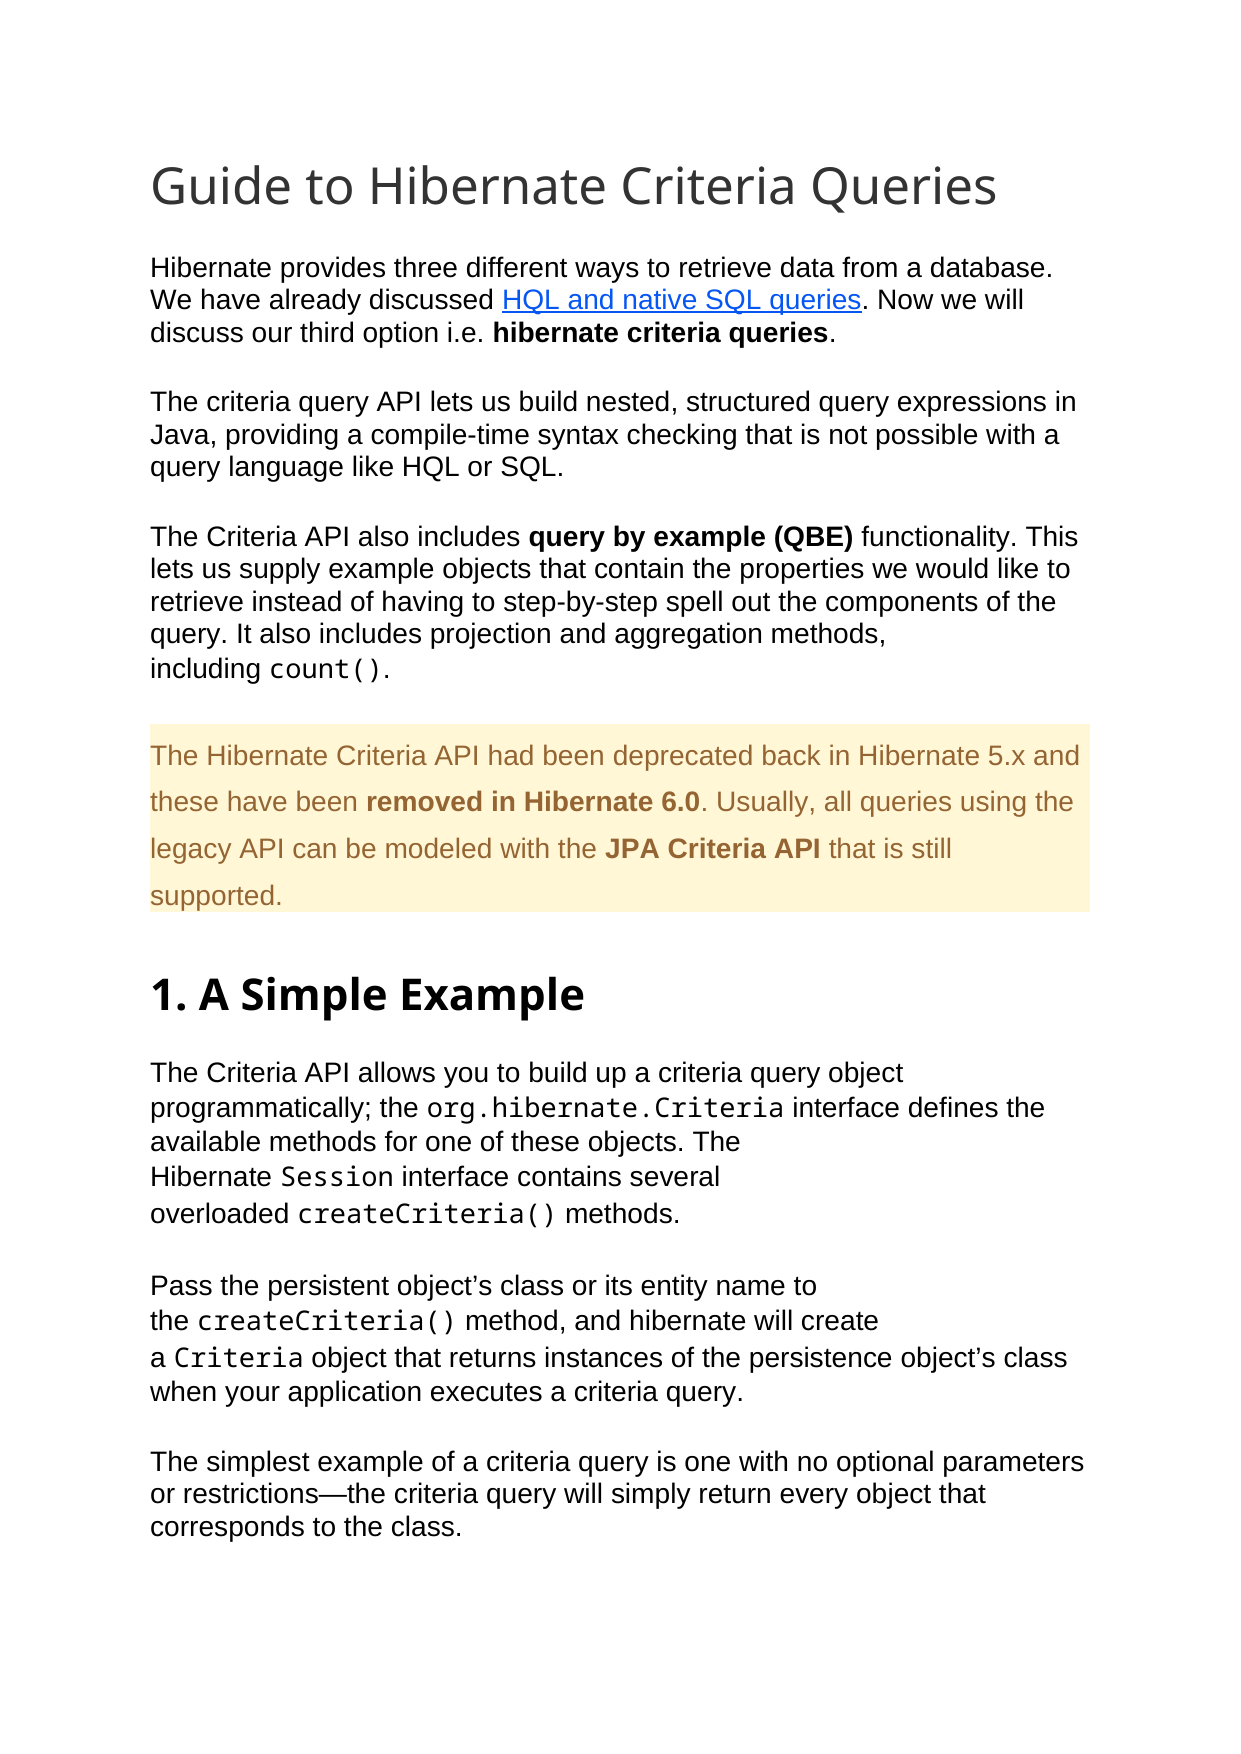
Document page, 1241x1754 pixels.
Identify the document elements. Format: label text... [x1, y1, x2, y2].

text Hibernate provides three different ways to retrieve data from a database. We have already discussed HQL and native SQL queries. Now we will discuss our third option i.e. hibernate criteria queries. [150, 251, 1090, 348]
text Guide to Hibernate Criteria Queries [150, 150, 1090, 219]
text The Criteria API allows you to build up a criteria query object programmatically; the org.hibernate.Criteria interface defines the available methods for one of these objects. The Hibernate Session interface contains several overloaded createCriteria() methods. [150, 1056, 1090, 1232]
text Pass the persistent object’s class or its entity name to the createCriteria() method, and hibernate will create a Criteria object that returns instances of the persistence object’s class when your application executes a criteria query. [150, 1269, 1090, 1408]
text 1. A Simple Example [150, 964, 1090, 1024]
text The Hibernate Criteria API had been deprecated back in Hibernate 5.x and these have been removed in Hibernate 6.0. Usually, all queries using the legacy API can be modeled with the JPA Criteria API that is still supported. [150, 724, 1090, 912]
text The criteria query API lets us build nested, structured query expressions in Java, providing a compile-time syntax checking that is not possible with a query language like HQL or SQL. [150, 385, 1090, 483]
text The Criteria API also includes query by example (QBE) functionality. This lets us supply example objects that contain the properties we would like to retrieve instead of having to step-by-step spell out the components of the query. It also includes projection and aggregation methods, including count(). [150, 520, 1090, 687]
text The simplest example of a criteria query is one with no optional parameters or restrictions—the criteria query will simply return every object that corresponds to the class. [150, 1445, 1090, 1542]
